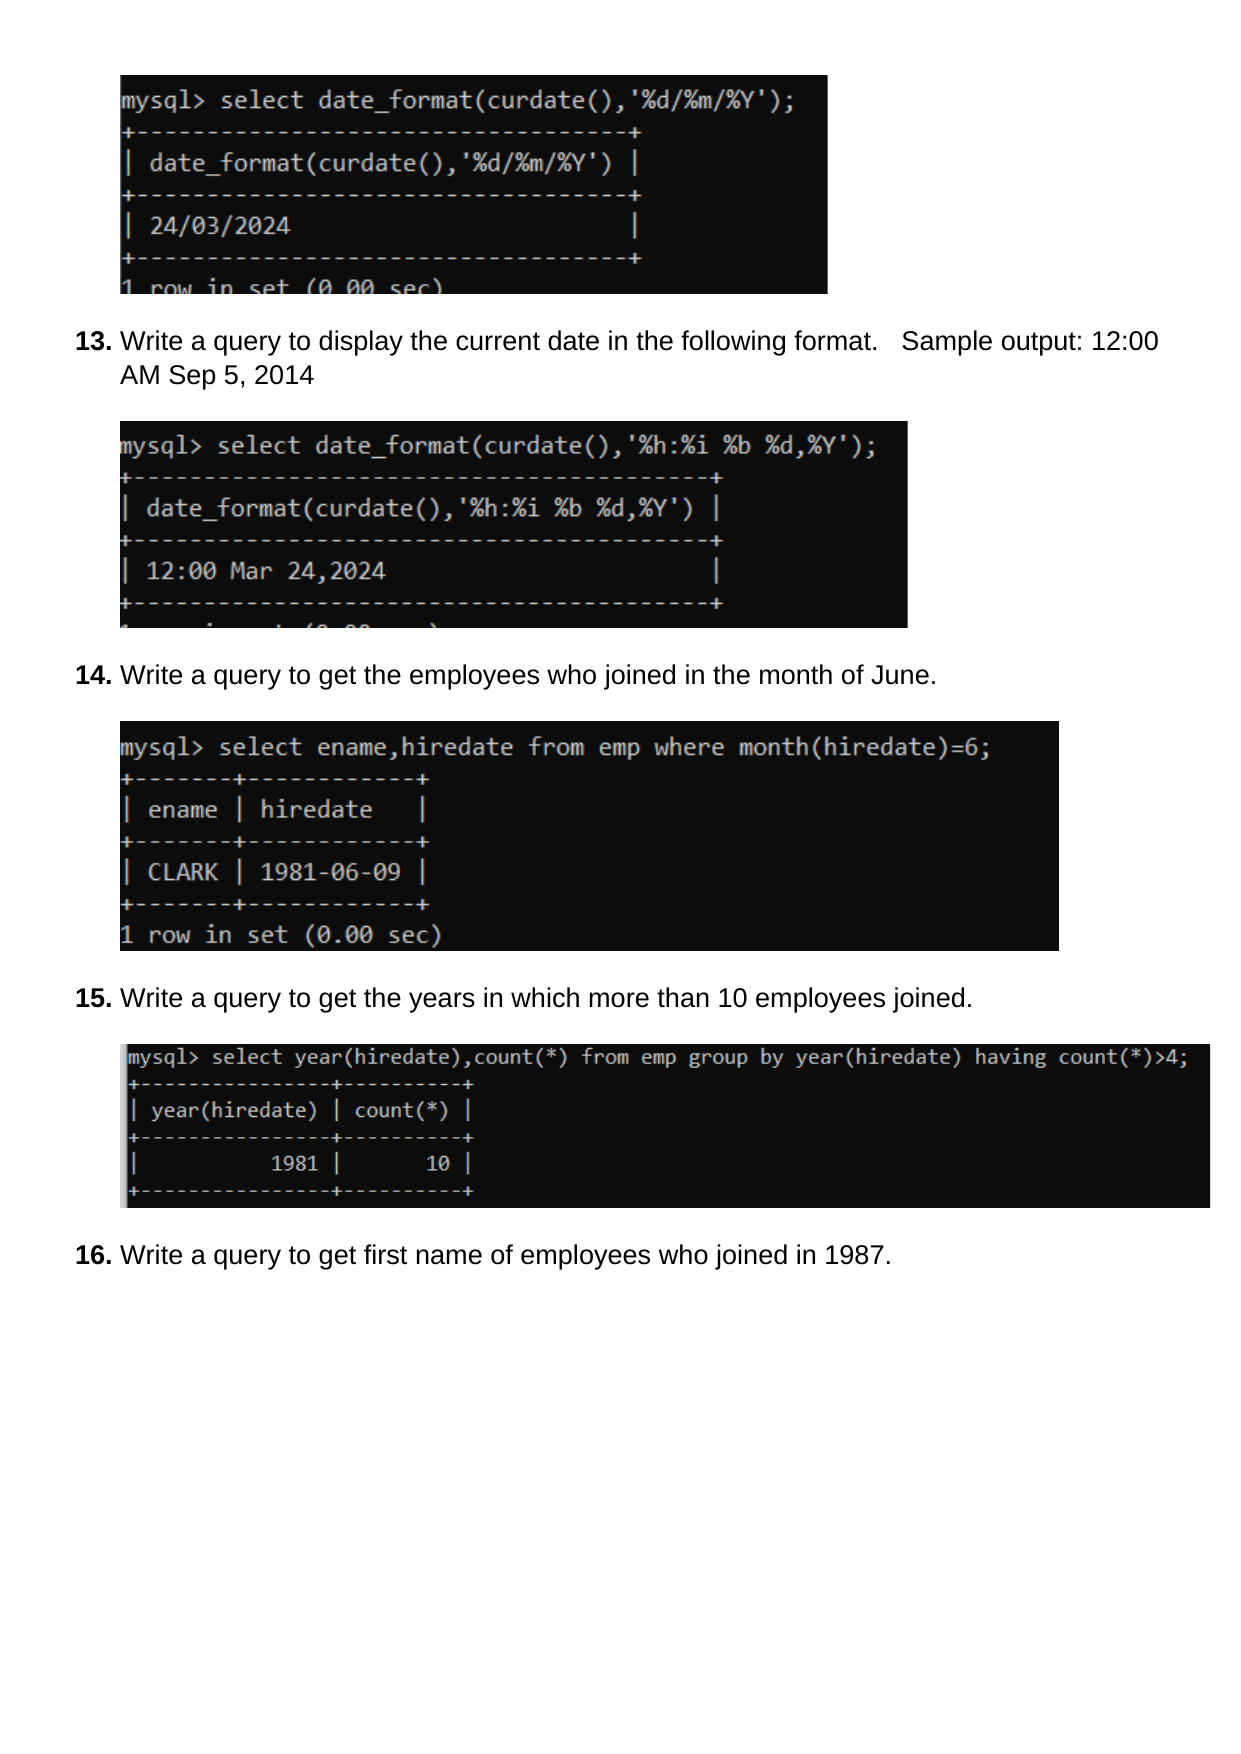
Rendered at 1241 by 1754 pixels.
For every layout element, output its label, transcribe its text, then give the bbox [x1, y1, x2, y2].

picture [120, 75, 828, 294]
picture [120, 1044, 1211, 1208]
list Write a query to get the years in which more than 10 employees joined. [75, 982, 1165, 1013]
list Write a query to get the employees who joined in the month of June. [75, 659, 1165, 690]
picture [120, 421, 908, 628]
picture [120, 721, 1059, 951]
list Write a query to get first name of employees who joined in 1987. [75, 1239, 1165, 1270]
list Write a query to display the current date in the following format. Sample output: 12:00 AM Sep 5, 2014 [75, 325, 1165, 390]
